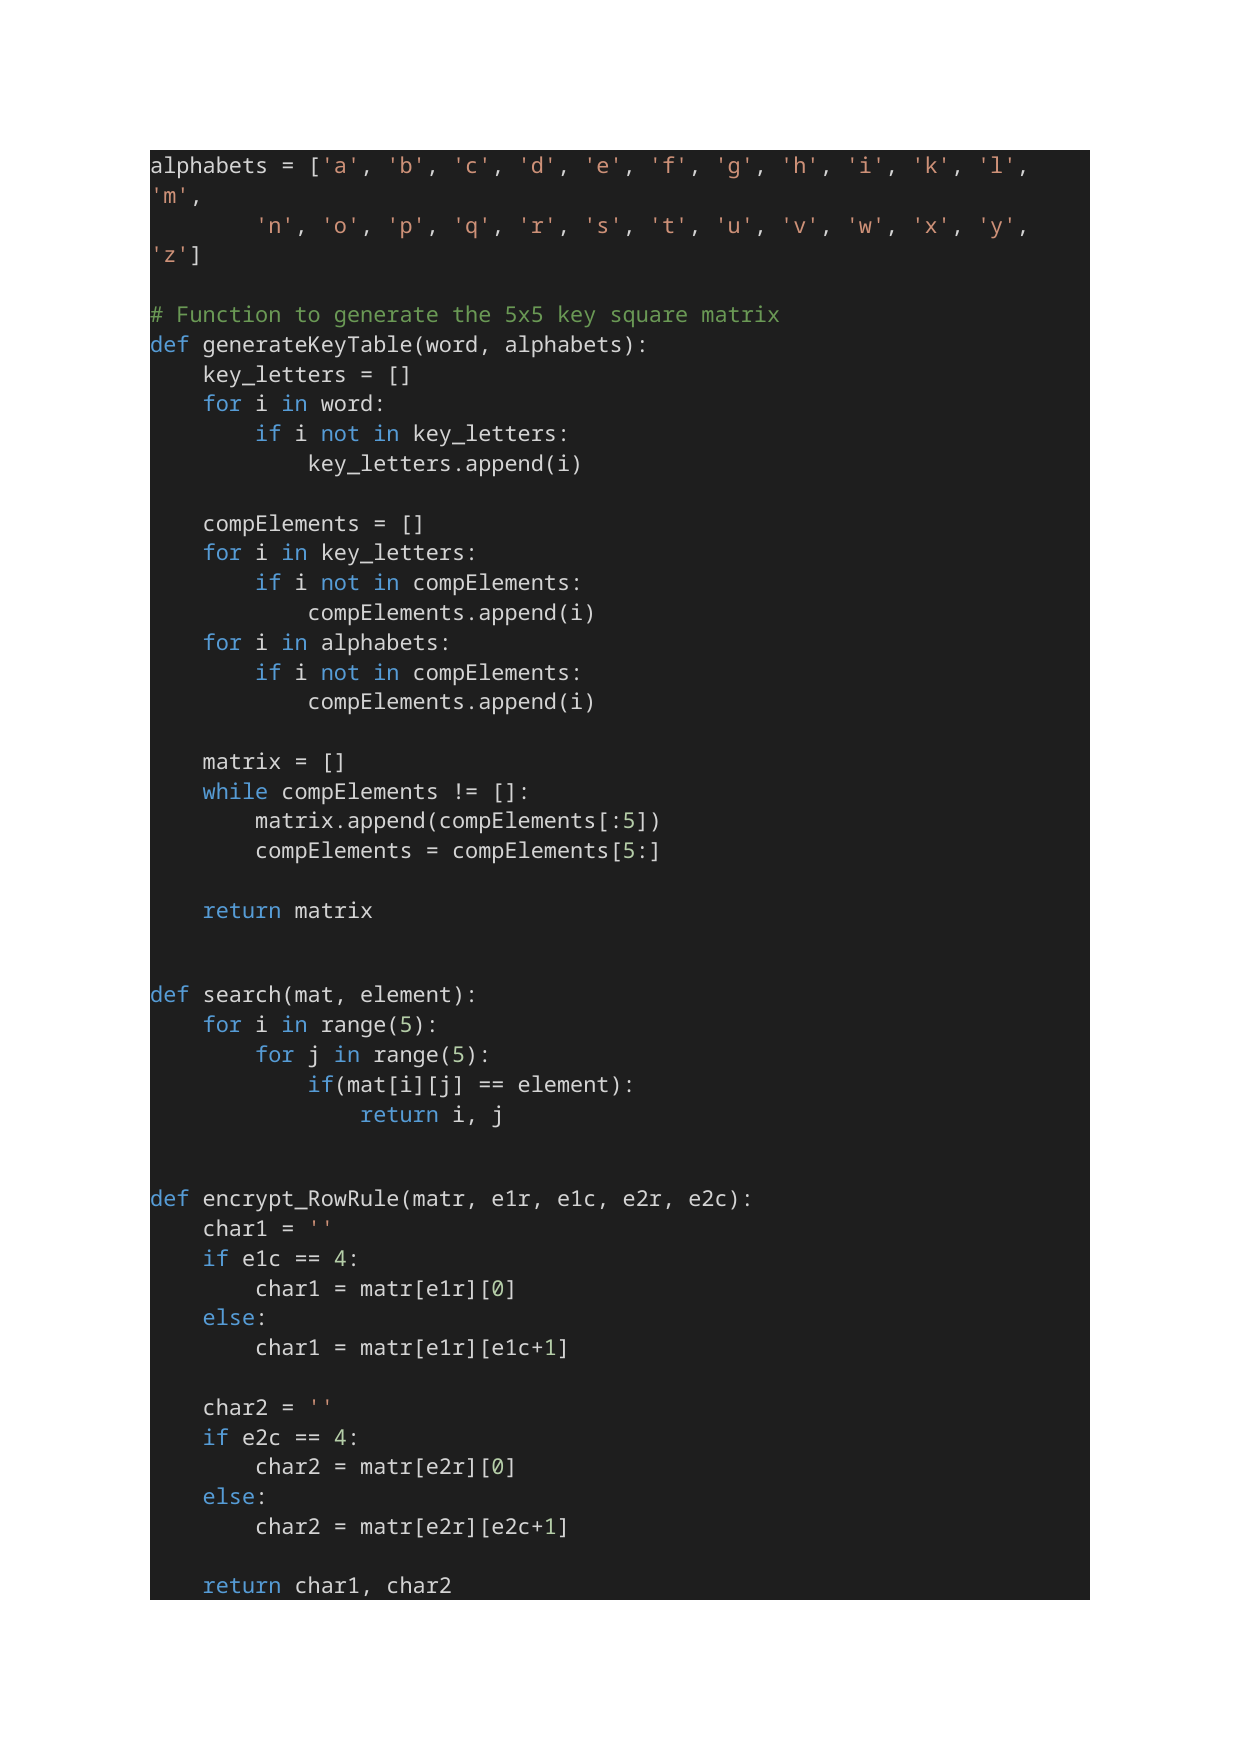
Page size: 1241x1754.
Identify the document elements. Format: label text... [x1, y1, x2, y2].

text def search(mat, element): [150, 979, 1090, 1009]
text if i not in key_letters: [150, 418, 1090, 448]
text else: [150, 1481, 1090, 1511]
text for i in alphabets: [150, 627, 1090, 656]
text else: [150, 1302, 1090, 1332]
text for i in key_letters: [150, 537, 1090, 567]
text char1 = matr[e1r][e1c+1] [150, 1332, 1090, 1362]
text compElements.append(i) [150, 597, 1090, 627]
text char2 = '' [150, 1392, 1090, 1421]
text if e1c == 4: [150, 1243, 1090, 1272]
text while compElements != []: [150, 776, 1090, 805]
text matrix = [] [150, 746, 1090, 776]
text char2 = matr[e2r][0] [150, 1451, 1090, 1481]
text return matrix [150, 895, 1090, 924]
text if(mat[i][j] == element): [150, 1069, 1090, 1098]
text char1 = '' [150, 1213, 1090, 1243]
text for i in word: [150, 388, 1090, 418]
text def encrypt_RowRule(matr, e1r, e1c, e2r, e2c): [150, 1183, 1090, 1213]
text 'n', 'o', 'p', 'q', 'r', 's', 't', 'u', 'v', 'w', 'x', 'y', 'z'] [150, 209, 1090, 269]
text key_letters = [] [150, 358, 1090, 388]
text key_letters.append(i) [150, 448, 1090, 478]
text for j in range(5): [150, 1039, 1090, 1069]
text return char1, char2 [150, 1570, 1090, 1600]
text if i not in compElements: [150, 567, 1090, 597]
text alphabets = ['a', 'b', 'c', 'd', 'e', 'f', 'g', 'h', 'i', 'k', 'l', 'm', [150, 150, 1090, 209]
text char2 = matr[e2r][e2c+1] [150, 1511, 1090, 1541]
text return i, j [150, 1098, 1090, 1128]
text for i in range(5): [150, 1009, 1090, 1039]
text if e2c == 4: [150, 1421, 1090, 1451]
text matrix.append(compElements[:5]) [150, 805, 1090, 835]
text def generateKeyTable(word, alphabets): [150, 329, 1090, 358]
text if i not in compElements: [150, 656, 1090, 686]
text # Function to generate the 5x5 key square matrix [150, 299, 1090, 329]
text compElements = [] [150, 507, 1090, 537]
text compElements = compElements[5:] [150, 835, 1090, 865]
text compElements.append(i) [150, 686, 1090, 716]
text char1 = matr[e1r][0] [150, 1272, 1090, 1302]
